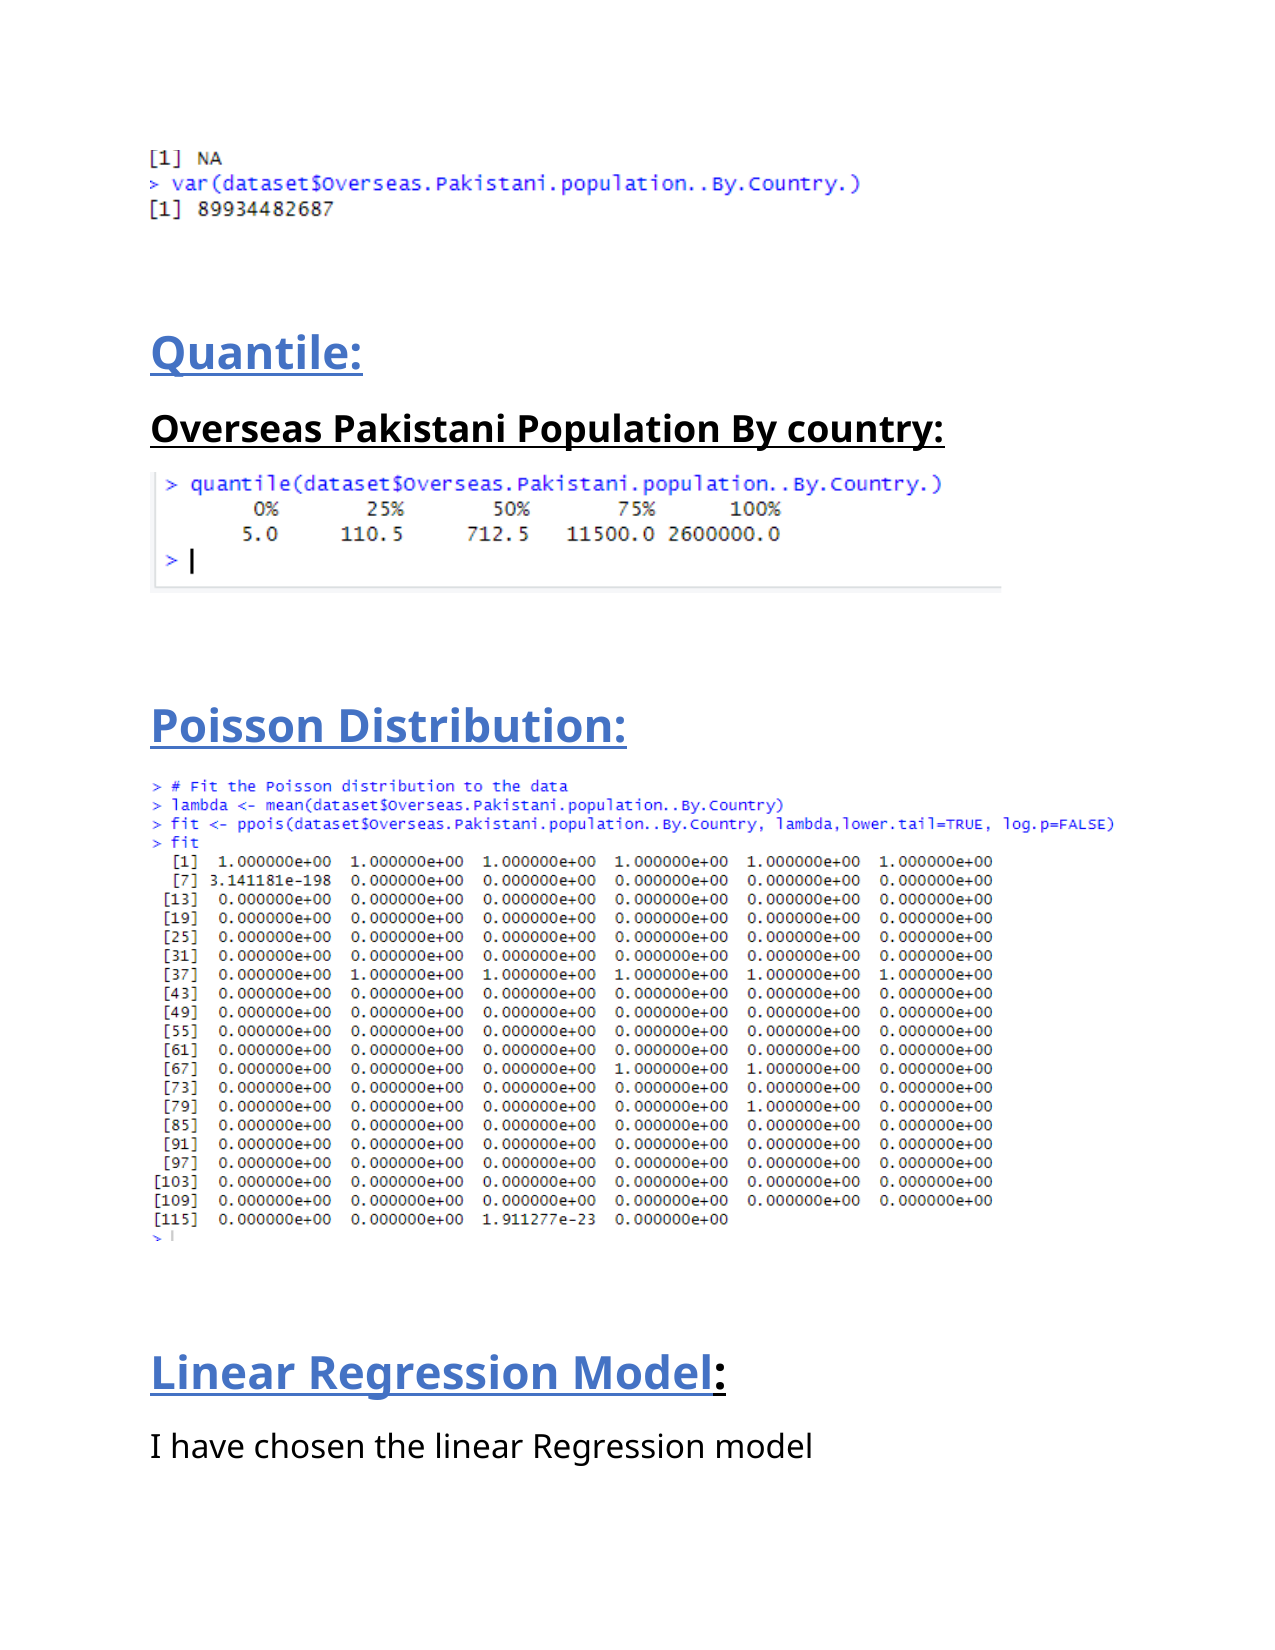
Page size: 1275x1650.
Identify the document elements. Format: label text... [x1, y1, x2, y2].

text Overseas Pakistani Population By country: [150, 402, 1125, 453]
text Linear Regression Model: [150, 1341, 1125, 1403]
picture [150, 775, 1125, 1241]
text Poisson Distribution: [150, 693, 1125, 756]
picture [150, 150, 891, 221]
text Quantile: [150, 320, 1125, 383]
text I have chosen the linear Regression model [150, 1423, 1125, 1468]
picture [150, 472, 1002, 593]
